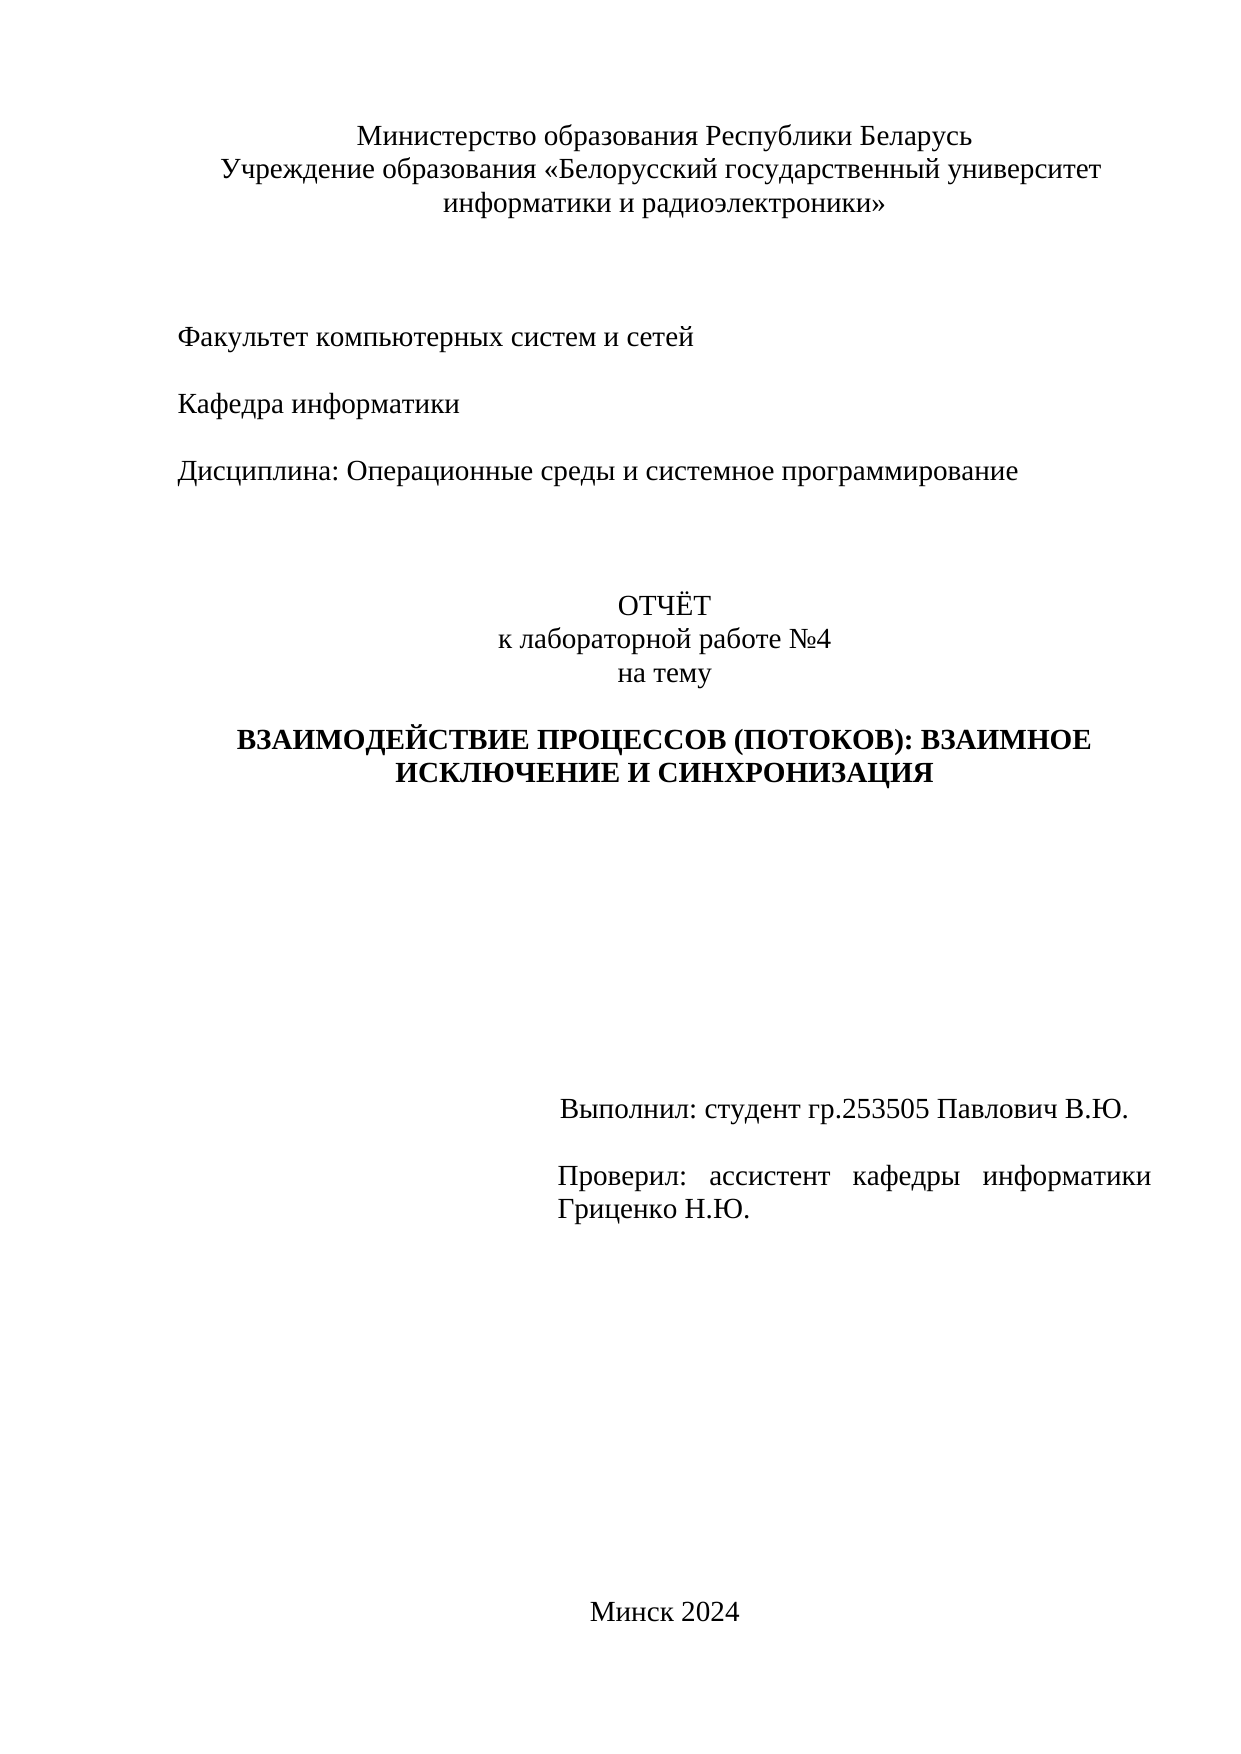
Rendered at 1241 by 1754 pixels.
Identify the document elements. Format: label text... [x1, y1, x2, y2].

text на тему [177, 655, 1152, 688]
text Учреждение образования «Белорусский государственный университет информатики и радиоэлектроники» [177, 152, 1152, 219]
text ВЗАИМОДЕЙСТВИЕ ПРОЦЕССОВ (ПОТОКОВ): ВЗАИМНОЕ [177, 722, 1152, 755]
text Дисциплина: Операционные среды и системное программирование [177, 453, 1152, 487]
text ОТЧЁТ [177, 588, 1152, 621]
text Факультет компьютерных систем и сетей [177, 319, 1152, 353]
text Кафедра информатики [177, 386, 1152, 420]
text к лабораторной работе №4 [177, 621, 1152, 655]
text Министерство образования Республики Беларусь [177, 118, 1152, 152]
text Минск 2024 [177, 1594, 1152, 1627]
text ИСКЛЮЧЕНИЕ И СИНХРОНИЗАЦИЯ [177, 755, 1152, 789]
text Проверил: ассистент кафедры информатики Гриценко Н.Ю. [557, 1158, 1152, 1225]
text Выполнил: студент гр.253505 Павлович В.Ю. [477, 1091, 1152, 1124]
